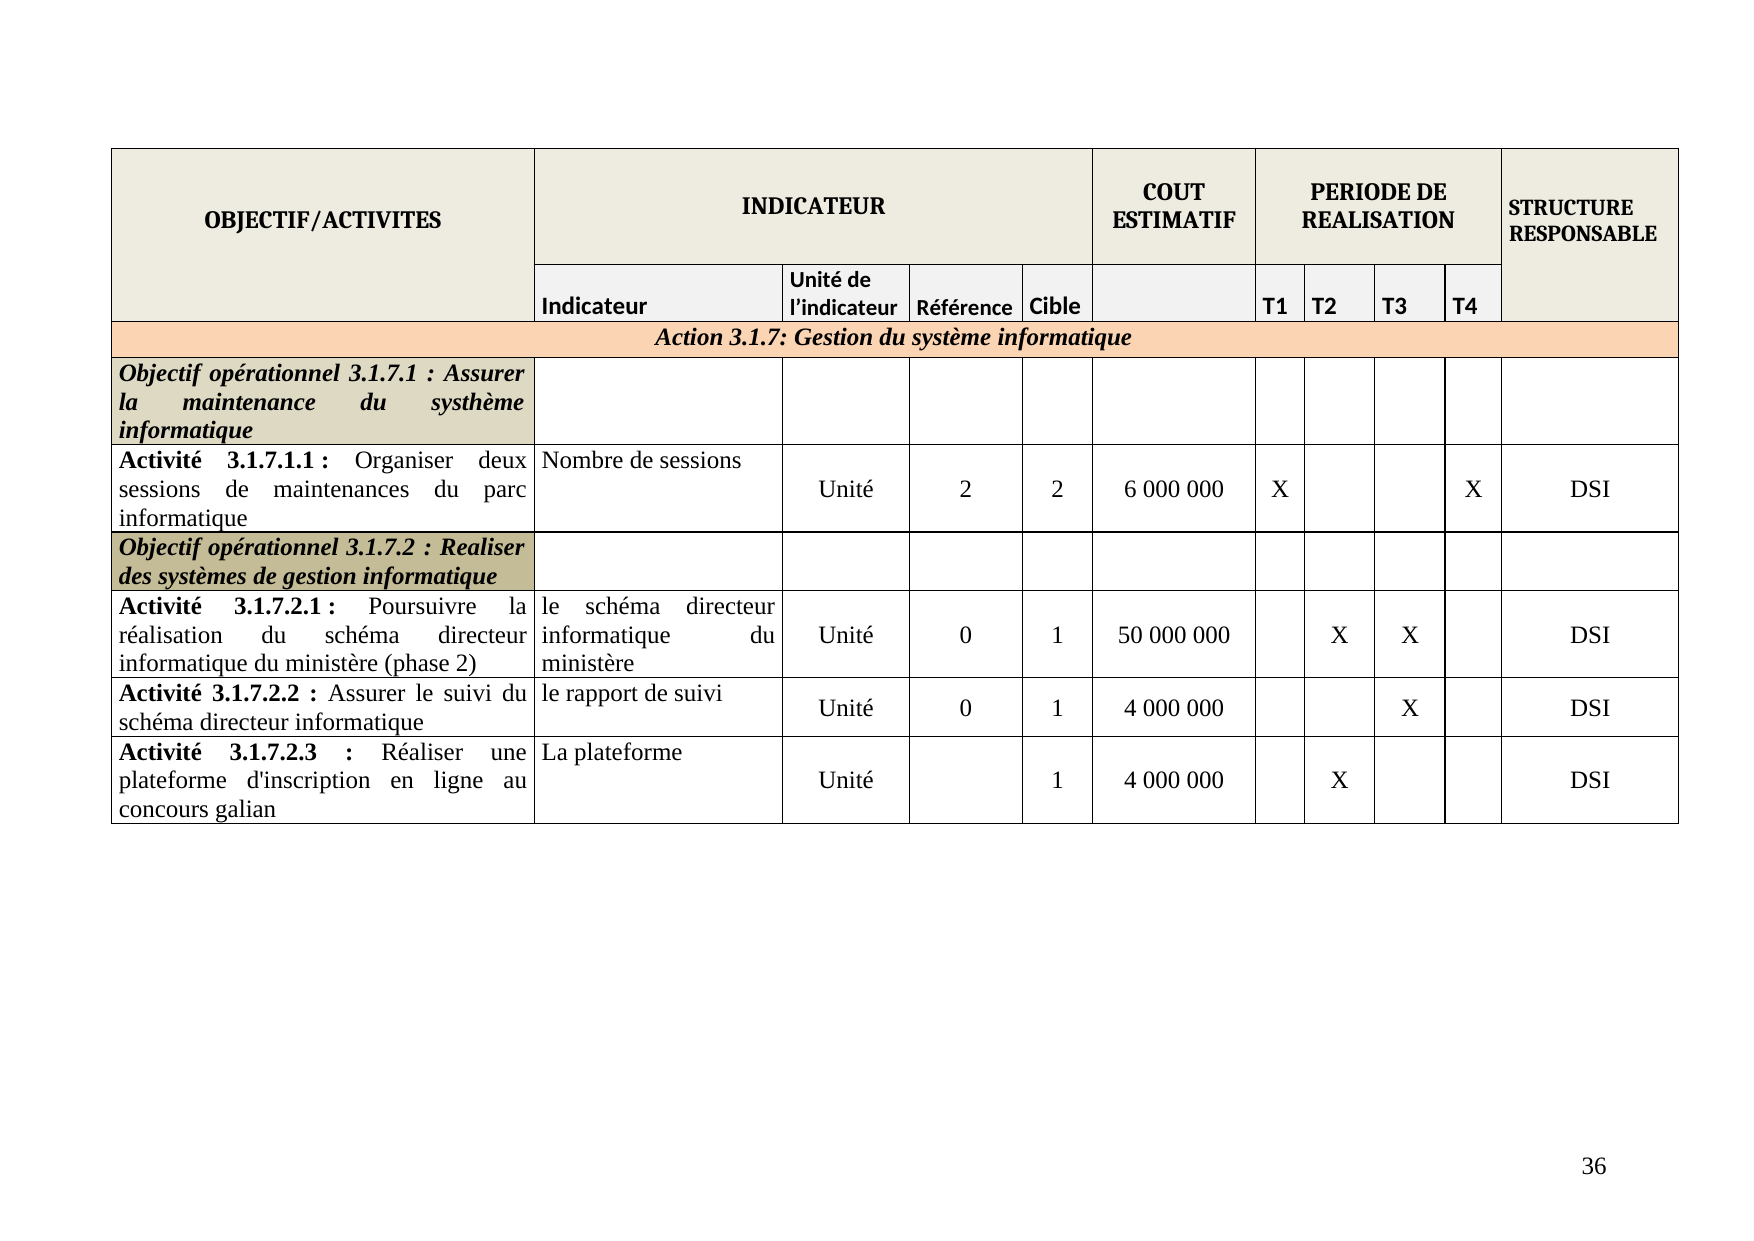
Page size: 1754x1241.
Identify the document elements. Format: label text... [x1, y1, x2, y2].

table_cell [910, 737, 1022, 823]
table_header OBJECTIF/ACTIVITES [112, 149, 534, 321]
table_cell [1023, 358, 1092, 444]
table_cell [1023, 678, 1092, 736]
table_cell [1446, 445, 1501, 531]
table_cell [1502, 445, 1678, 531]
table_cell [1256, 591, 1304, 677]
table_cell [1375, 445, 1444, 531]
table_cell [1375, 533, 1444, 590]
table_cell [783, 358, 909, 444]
table_cell T4 [1446, 265, 1501, 321]
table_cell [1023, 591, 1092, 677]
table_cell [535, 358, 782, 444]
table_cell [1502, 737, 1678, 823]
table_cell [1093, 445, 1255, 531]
table_cell Indicateur [535, 265, 782, 321]
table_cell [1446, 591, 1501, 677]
table_header PERIODE DE REALISATION [1256, 149, 1501, 264]
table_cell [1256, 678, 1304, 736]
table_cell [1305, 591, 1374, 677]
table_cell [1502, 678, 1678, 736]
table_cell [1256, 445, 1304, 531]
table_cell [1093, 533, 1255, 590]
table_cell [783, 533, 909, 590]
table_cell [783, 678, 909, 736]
table_header STRUCTURE RESPONSABLE [1502, 149, 1678, 321]
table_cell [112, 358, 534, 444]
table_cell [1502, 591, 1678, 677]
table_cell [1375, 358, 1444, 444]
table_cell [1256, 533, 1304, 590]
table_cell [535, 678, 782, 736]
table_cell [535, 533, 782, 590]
table_header INDICATEUR [535, 149, 1092, 264]
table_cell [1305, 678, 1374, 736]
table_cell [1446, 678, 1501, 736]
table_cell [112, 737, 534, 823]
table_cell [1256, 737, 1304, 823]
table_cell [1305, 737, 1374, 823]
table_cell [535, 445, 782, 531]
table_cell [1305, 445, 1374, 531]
table_cell T2 [1305, 265, 1374, 321]
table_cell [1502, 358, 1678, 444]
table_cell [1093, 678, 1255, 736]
table_cell T1 [1256, 265, 1304, 321]
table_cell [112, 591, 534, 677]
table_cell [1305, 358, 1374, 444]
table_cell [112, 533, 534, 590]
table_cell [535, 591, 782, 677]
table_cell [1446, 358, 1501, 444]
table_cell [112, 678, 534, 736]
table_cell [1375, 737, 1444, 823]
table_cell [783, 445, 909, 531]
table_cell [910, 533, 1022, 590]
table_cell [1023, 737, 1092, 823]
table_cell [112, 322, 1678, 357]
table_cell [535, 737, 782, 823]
table_cell T3 [1375, 265, 1444, 321]
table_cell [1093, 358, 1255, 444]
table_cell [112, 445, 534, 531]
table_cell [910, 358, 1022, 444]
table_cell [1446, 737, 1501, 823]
table_header COUT ESTIMATIF [1093, 149, 1255, 264]
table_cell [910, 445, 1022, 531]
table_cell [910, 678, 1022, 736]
table_cell Cible [1023, 265, 1092, 321]
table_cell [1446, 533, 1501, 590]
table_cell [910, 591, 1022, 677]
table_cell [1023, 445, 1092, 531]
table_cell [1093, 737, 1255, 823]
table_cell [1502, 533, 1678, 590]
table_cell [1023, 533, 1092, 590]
table_cell [1093, 265, 1255, 321]
table_cell Référence [910, 265, 1022, 321]
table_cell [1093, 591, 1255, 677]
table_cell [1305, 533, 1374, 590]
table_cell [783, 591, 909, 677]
table_cell Unité de l’indicateur [783, 265, 909, 321]
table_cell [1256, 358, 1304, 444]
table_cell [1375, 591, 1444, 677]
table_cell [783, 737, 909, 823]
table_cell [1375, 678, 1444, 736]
